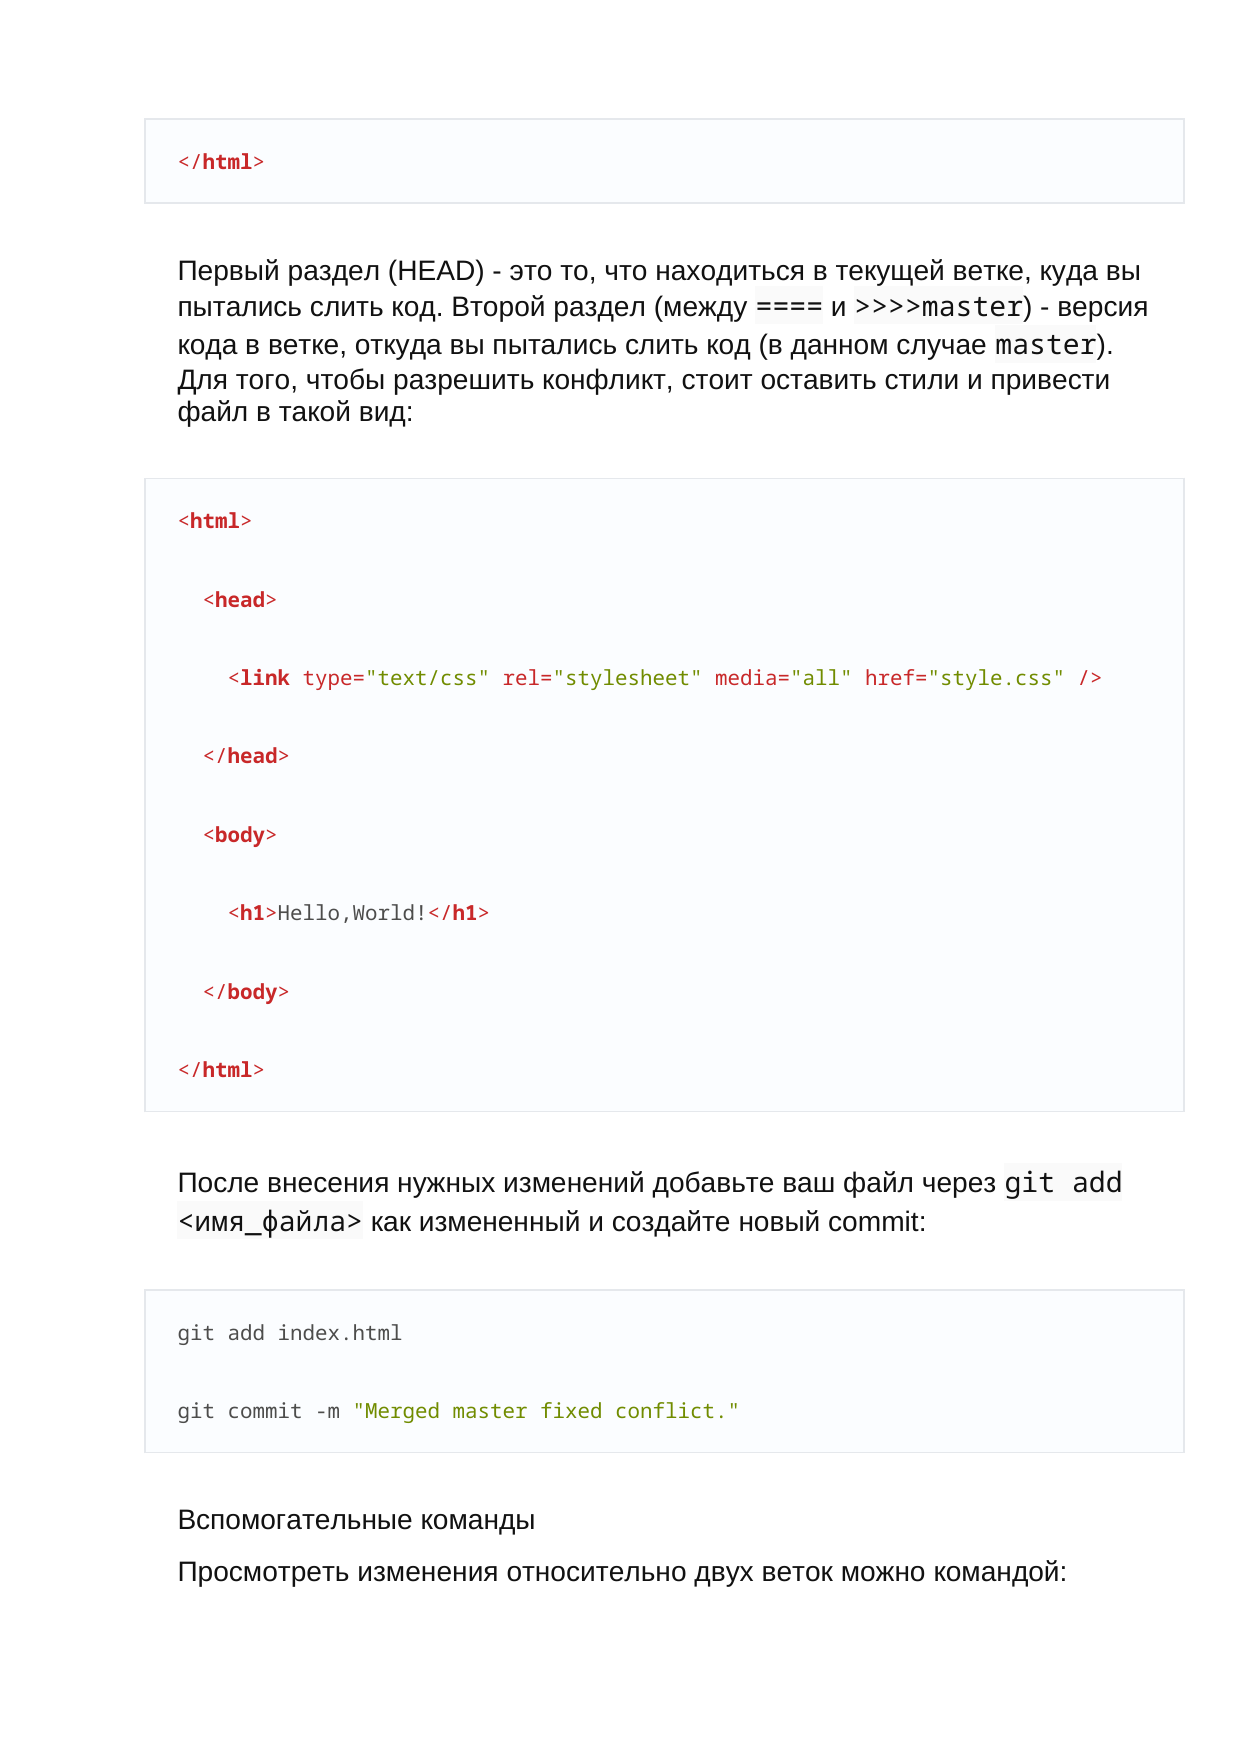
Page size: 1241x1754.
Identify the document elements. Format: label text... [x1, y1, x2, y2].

text <link type="text/css" rel="stylesheet" media="all" href="style.css" /> [146, 634, 1183, 692]
subtitle Вспомогательные команды [177, 1503, 1152, 1536]
text <body> [146, 791, 1183, 848]
text </head> [146, 713, 1183, 770]
text </html> [146, 120, 1183, 202]
text <html> [146, 479, 1183, 535]
text git commit -m "Merged master fixed conflict." [146, 1368, 1183, 1452]
text <head> [146, 556, 1183, 613]
text </html> [146, 1027, 1183, 1111]
text git add index.html [146, 1291, 1183, 1346]
text <h1>Hello,World!</h1> [146, 870, 1183, 927]
text Первый раздел (HEAD) - это то, что находиться в текущей ветке, куда вы пытались слить код. Второй раздел (между ==== и >>>>master) - версия кода в ветке, откуда вы пытались слить код (в данном случае master). Для того, чтобы разрешить конфликт, стоит оставить стили и привести файл в такой вид: [177, 254, 1152, 428]
text После внесения нужных изменений добавьте ваш файл через git add <имя_файла> как измененный и создайте новый commit: [177, 1162, 1152, 1239]
text Просмотреть изменения относительно двух веток можно командой: [177, 1554, 1152, 1587]
text </body> [146, 948, 1183, 1005]
